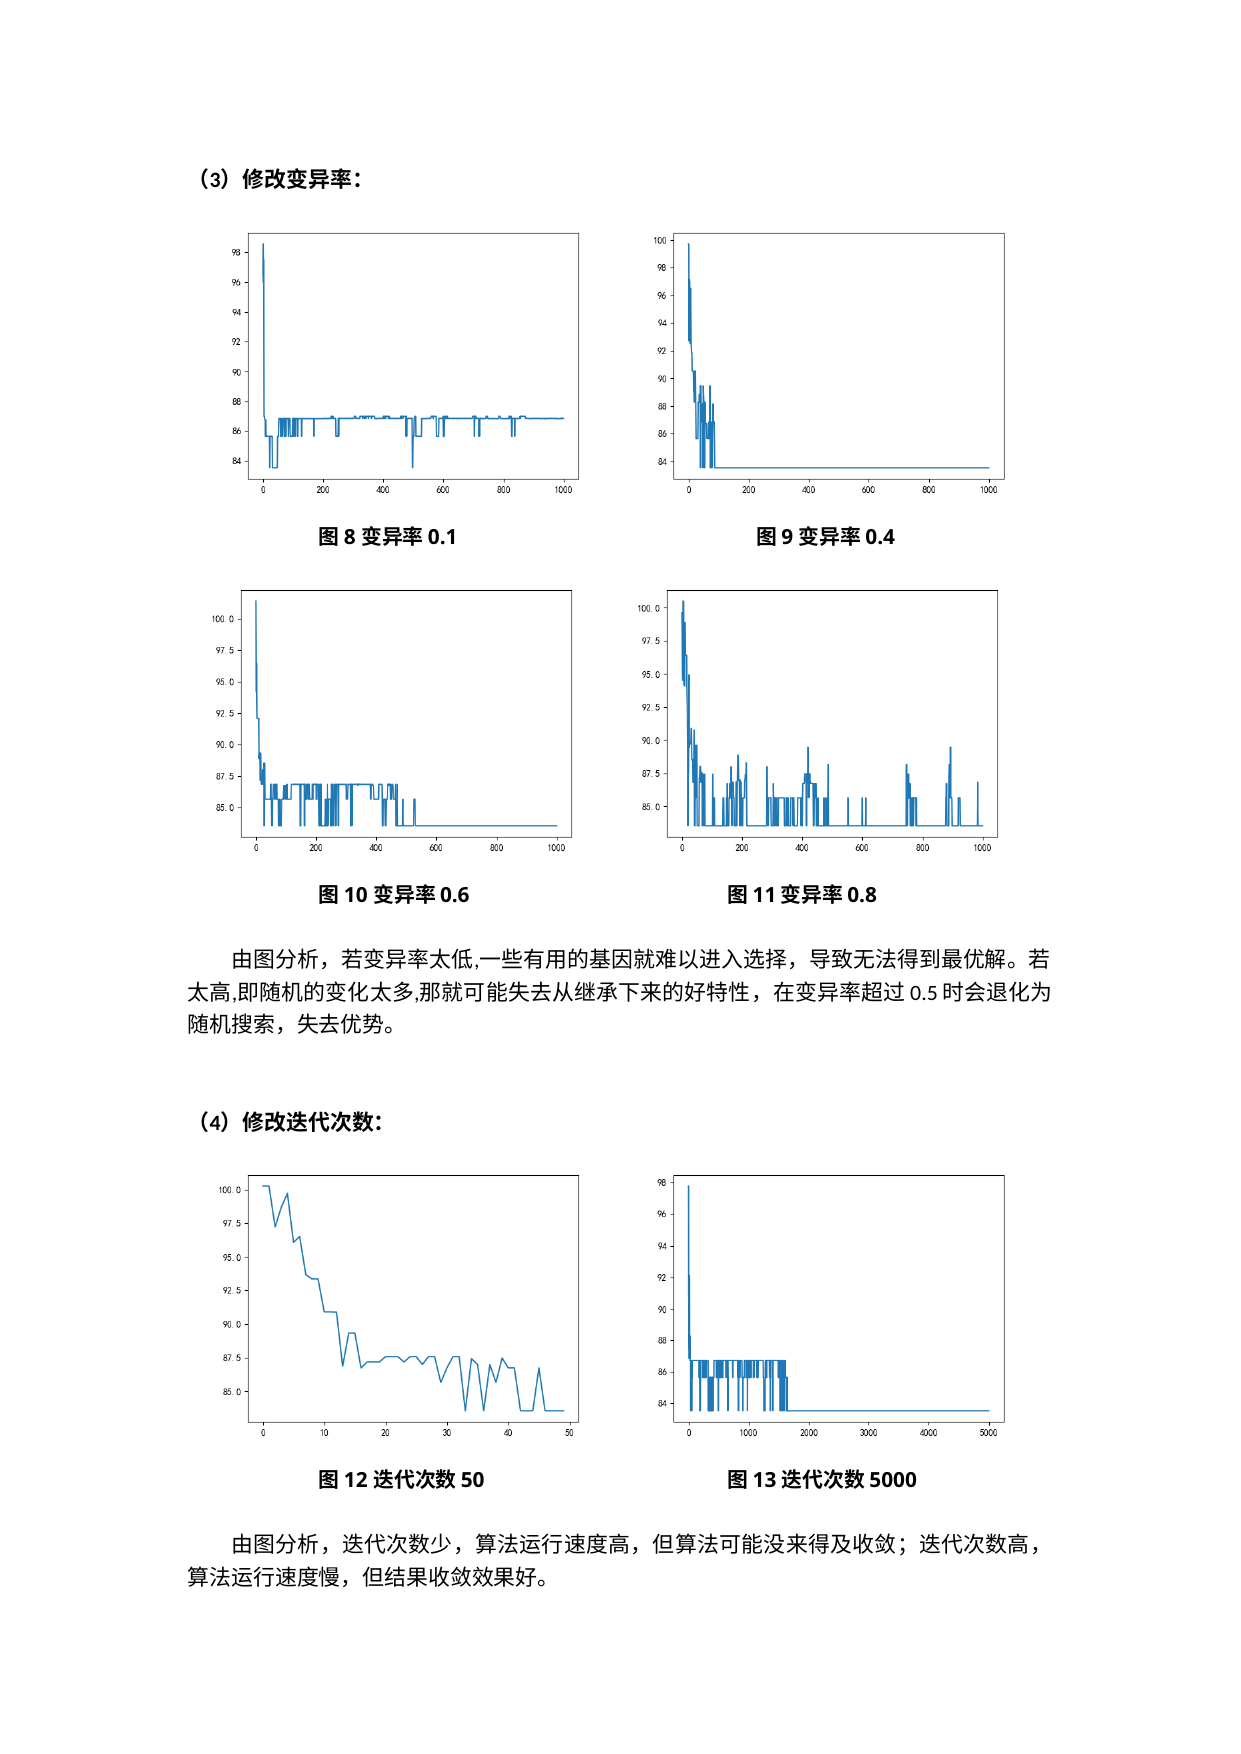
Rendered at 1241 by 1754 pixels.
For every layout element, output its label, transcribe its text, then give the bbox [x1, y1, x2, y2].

picture [187, 552, 1040, 872]
picture [194, 194, 1046, 514]
text （3）修改变异率： [187, 162, 1053, 194]
text 由图分析，迭代次数少，算法运行速度高，但算法可能没来得及收敛；迭代次数高，算法运行速度慢，但结果收敛效果好。 [187, 1527, 1053, 1592]
text 图10 变异率0.6 图11变异率0.8 [187, 877, 1053, 909]
text 图12 迭代次数50 图13 迭代次数5000 [187, 1462, 1053, 1494]
text 由图分析，若变异率太低,一些有用的基因就难以进入选择，导致无法得到最优解。若太高,即随机的变化太多,那就可能失去从继承下来的好特性，在变异率超过0.5时会退化为随机搜索，失去优势。 [187, 942, 1053, 1039]
picture [194, 1137, 1046, 1457]
text （4）修改迭代次数： [187, 1104, 1053, 1137]
text 图8 变异率0.1 图9 变异率0.4 [187, 519, 1053, 552]
